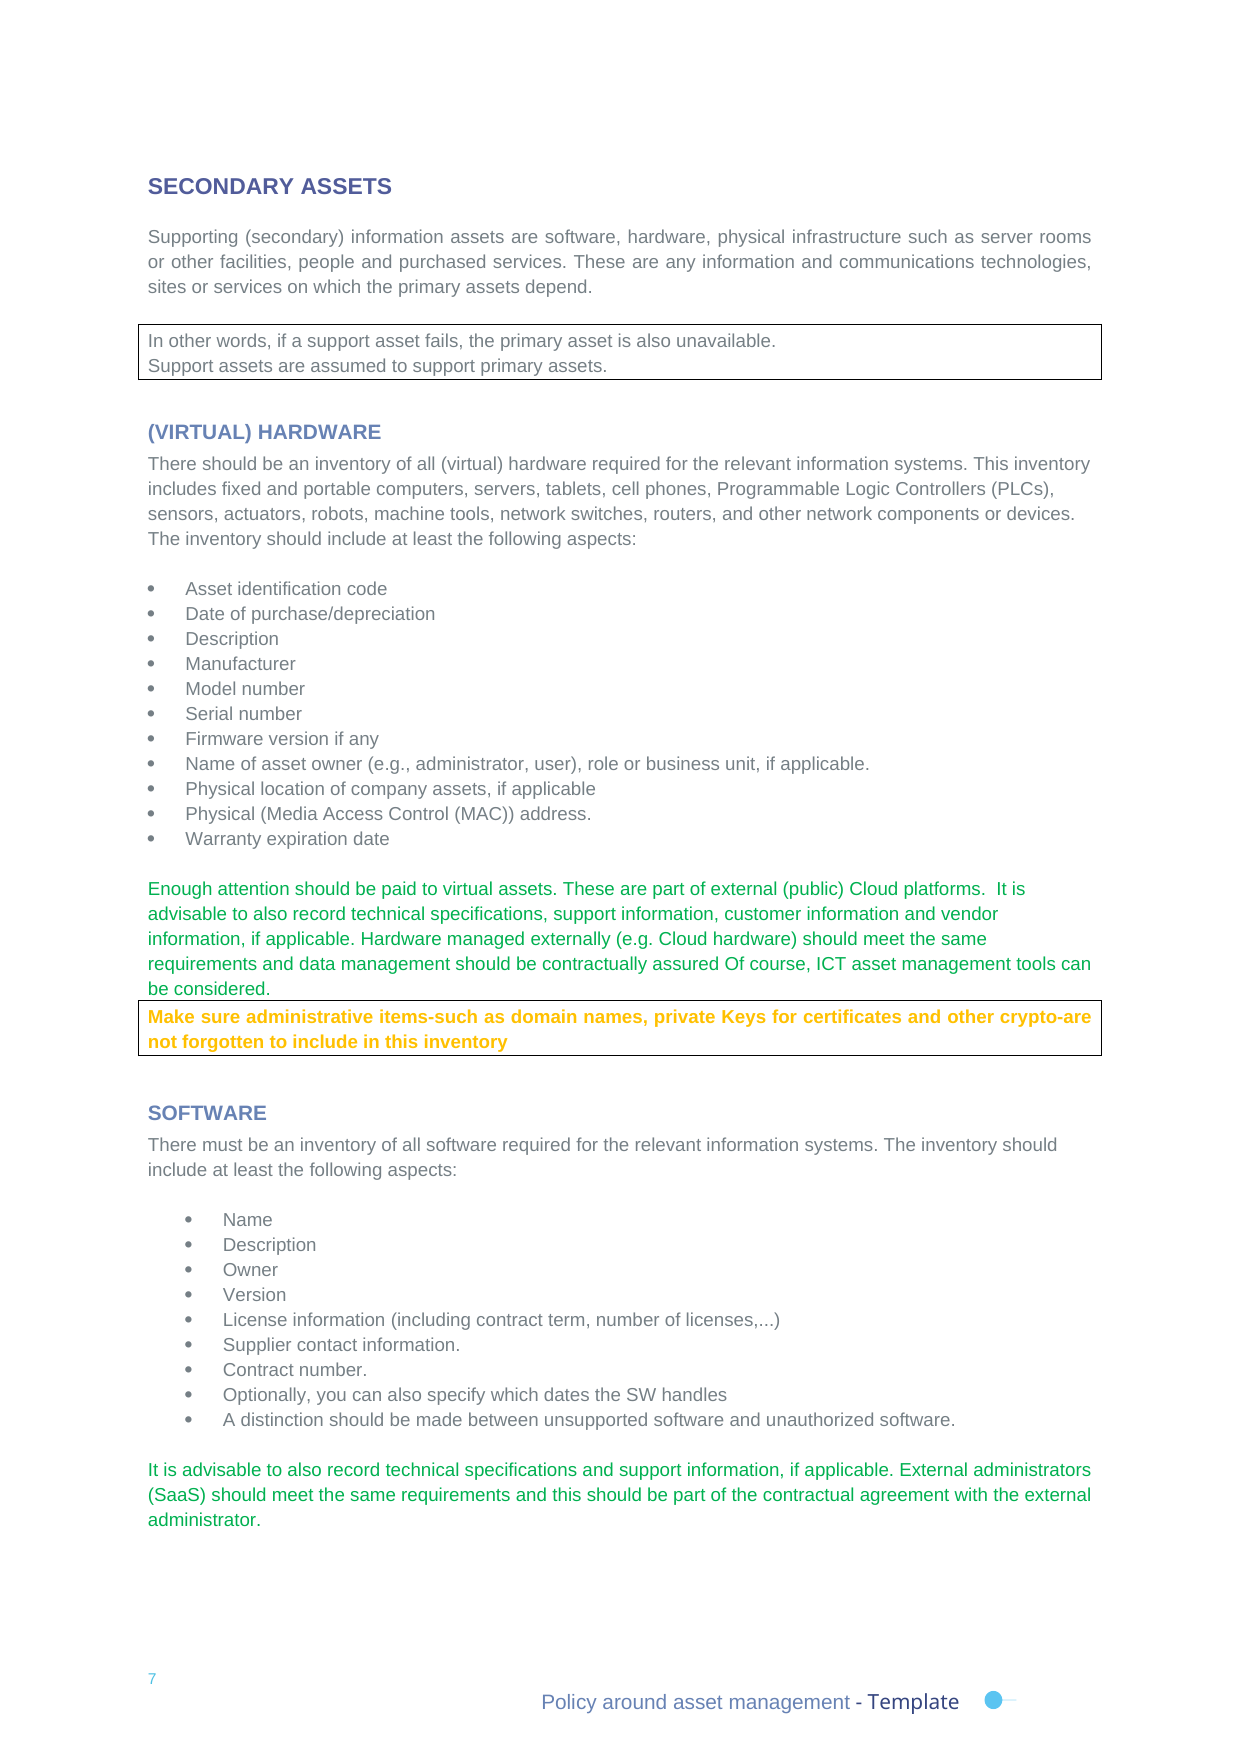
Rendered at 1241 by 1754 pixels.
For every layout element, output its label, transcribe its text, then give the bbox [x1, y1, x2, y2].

list Model number [148, 675, 1093, 700]
list Firmware version if any [148, 725, 1093, 750]
list There should be an inventory of all (virtual) hardware required for the relevant information systems. This inventory includes fixed and portable computers, servers, tablets, cell phones, Programmable Logic Controllers (PLCs), sensors, actuators, robots, machine tools, network switches, routers, and other network components or devices. The inventory should include at least the following aspects: [148, 450, 1093, 575]
list Manufacturer [148, 650, 1093, 675]
list Warranty expiration date [148, 825, 1093, 850]
list Physical location of company assets, if applicable [148, 775, 1093, 800]
list Supplier contact information. [185, 1331, 1093, 1356]
list Contract number. [185, 1356, 1093, 1381]
list Name [185, 1206, 1093, 1231]
list Support assets are assumed to support primary assets. [139, 349, 1101, 379]
subtitle software [148, 1101, 1093, 1125]
list Serial number [148, 700, 1093, 725]
list In other words, if a support asset fails, the primary asset is also unavailable. [139, 325, 1101, 349]
list Version [185, 1281, 1093, 1306]
list Optionally, you can also specify which dates the SW handles [185, 1381, 1093, 1406]
subtitle (Virtual) hardware [148, 420, 1093, 444]
list It is advisable to also record technical specifications and support information, if applicable. External administrators (SaaS) should meet the same requirements and this should be part of the contractual agreement with the external administrator. [148, 1456, 1093, 1531]
picture [981, 1690, 1020, 1710]
list Make sure administrative items-such as domain names, private Keys for certificates and other crypto-are not forgotten to include in this inventory [139, 1001, 1101, 1055]
list Supporting (secondary) information assets are software, hardware, physical infrastructure such as server rooms or other facilities, people and purchased services. These are any information and communications technologies, sites or services on which the primary assets depend. [148, 224, 1093, 299]
list Description [148, 625, 1093, 650]
list License information (including contract term, number of licenses,...) [185, 1306, 1093, 1331]
list Date of purchase/depreciation [148, 600, 1093, 625]
list Asset identification code [148, 575, 1093, 600]
list Enough attention should be paid to virtual assets. These are part of external (public) Cloud platforms. It is advisable to also record technical specifications, support information, customer information and vendor information, if applicable. Hardware managed externally (e.g. Cloud hardware) should meet the same requirements and data management should be contractually assured Of course, ICT asset management tools can be considered. [148, 875, 1093, 1000]
list Description [185, 1231, 1093, 1256]
list Name of asset owner (e.g., administrator, user), role or business unit, if applicable. [148, 750, 1093, 775]
list Owner [185, 1256, 1093, 1281]
subtitle Secondary assets [148, 173, 1093, 199]
list A distinction should be made between unsupported software and unauthorized software. [185, 1406, 1093, 1431]
list Physical (Media Access Control (MAC)) address. [148, 800, 1093, 825]
list There must be an inventory of all software required for the relevant information systems. The inventory should include at least the following aspects: [148, 1131, 1093, 1206]
